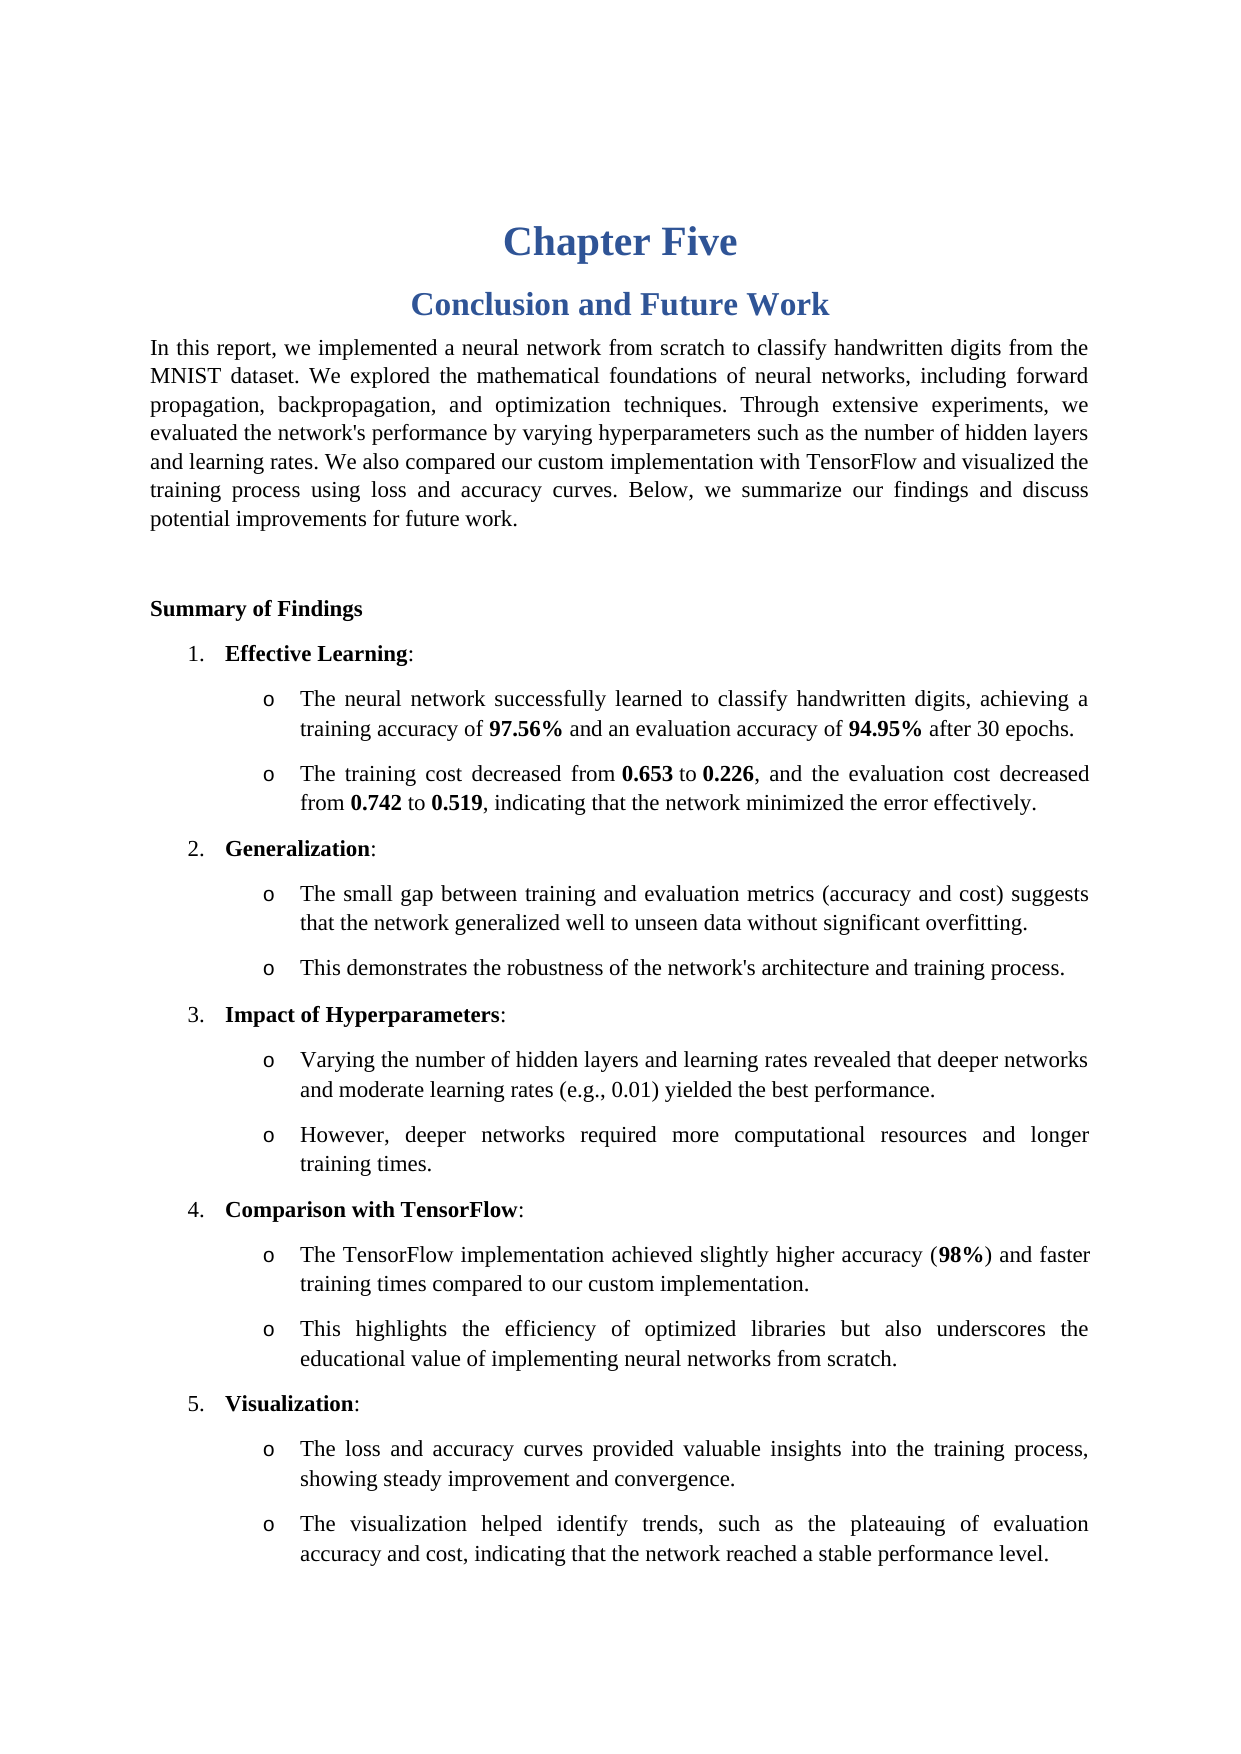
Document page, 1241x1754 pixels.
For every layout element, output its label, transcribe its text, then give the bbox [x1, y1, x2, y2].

list Varying the number of hidden layers and learning rates revealed that deeper networks and moderate learning rates (e.g., 0.01) yielded the best performance. [262, 1046, 1090, 1102]
list The training cost decreased from 0.653 to 0.226, and the evaluation cost decreased from 0.742 to 0.519, indicating that the network minimized the error effectively. [262, 760, 1090, 816]
list The neural network successfully learned to classify handwritten digits, achieving a training accuracy of 97.56% and an evaluation accuracy of 94.95% after 30 epochs. [262, 685, 1090, 741]
list Impact of Hyperparameters: [187, 1001, 1090, 1027]
text Summary of Findings [150, 595, 1090, 621]
list The small gap between training and evaluation metrics (accuracy and cost) suggests that the network generalized well to unseen data without significant overfitting. [262, 880, 1090, 936]
list This demonstrates the robustness of the network's architecture and training process. [262, 954, 1090, 982]
list However, deeper networks required more computational resources and longer training times. [262, 1121, 1090, 1177]
list This highlights the efficiency of optimized libraries but also underscores the educational value of implementing neural networks from scratch. [262, 1316, 1090, 1372]
list Comparison with TensorFlow: [187, 1196, 1090, 1222]
list The TensorFlow implementation achieved slightly higher accuracy (98%) and faster training times compared to our custom implementation. [262, 1241, 1090, 1297]
list The loss and accuracy curves provided valuable insights into the training process, showing steady improvement and convergence. [262, 1435, 1090, 1491]
list Visualization: [187, 1390, 1090, 1417]
subtitle Chapter Five [150, 216, 1090, 264]
subtitle Conclusion and Future Work [150, 284, 1090, 323]
list Effective Learning: [187, 640, 1090, 666]
text In this report, we implemented a neural network from scratch to classify handwritten digits from the MNIST dataset. We explored the mathematical foundations of neural networks, including forward propagation, backpropagation, and optimization techniques. Through extensive experiments, we evaluated the network's performance by varying hyperparameters such as the number of hidden layers and learning rates. We also compared our custom implementation with TensorFlow and visualized the training process using loss and accuracy curves. Below, we summarize our findings and discuss potential improvements for future work. [150, 334, 1090, 531]
list Generalization: [187, 834, 1090, 861]
list The visualization helped identify trends, such as the plateauing of evaluation accuracy and cost, indicating that the network reached a stable performance level. [262, 1510, 1090, 1566]
